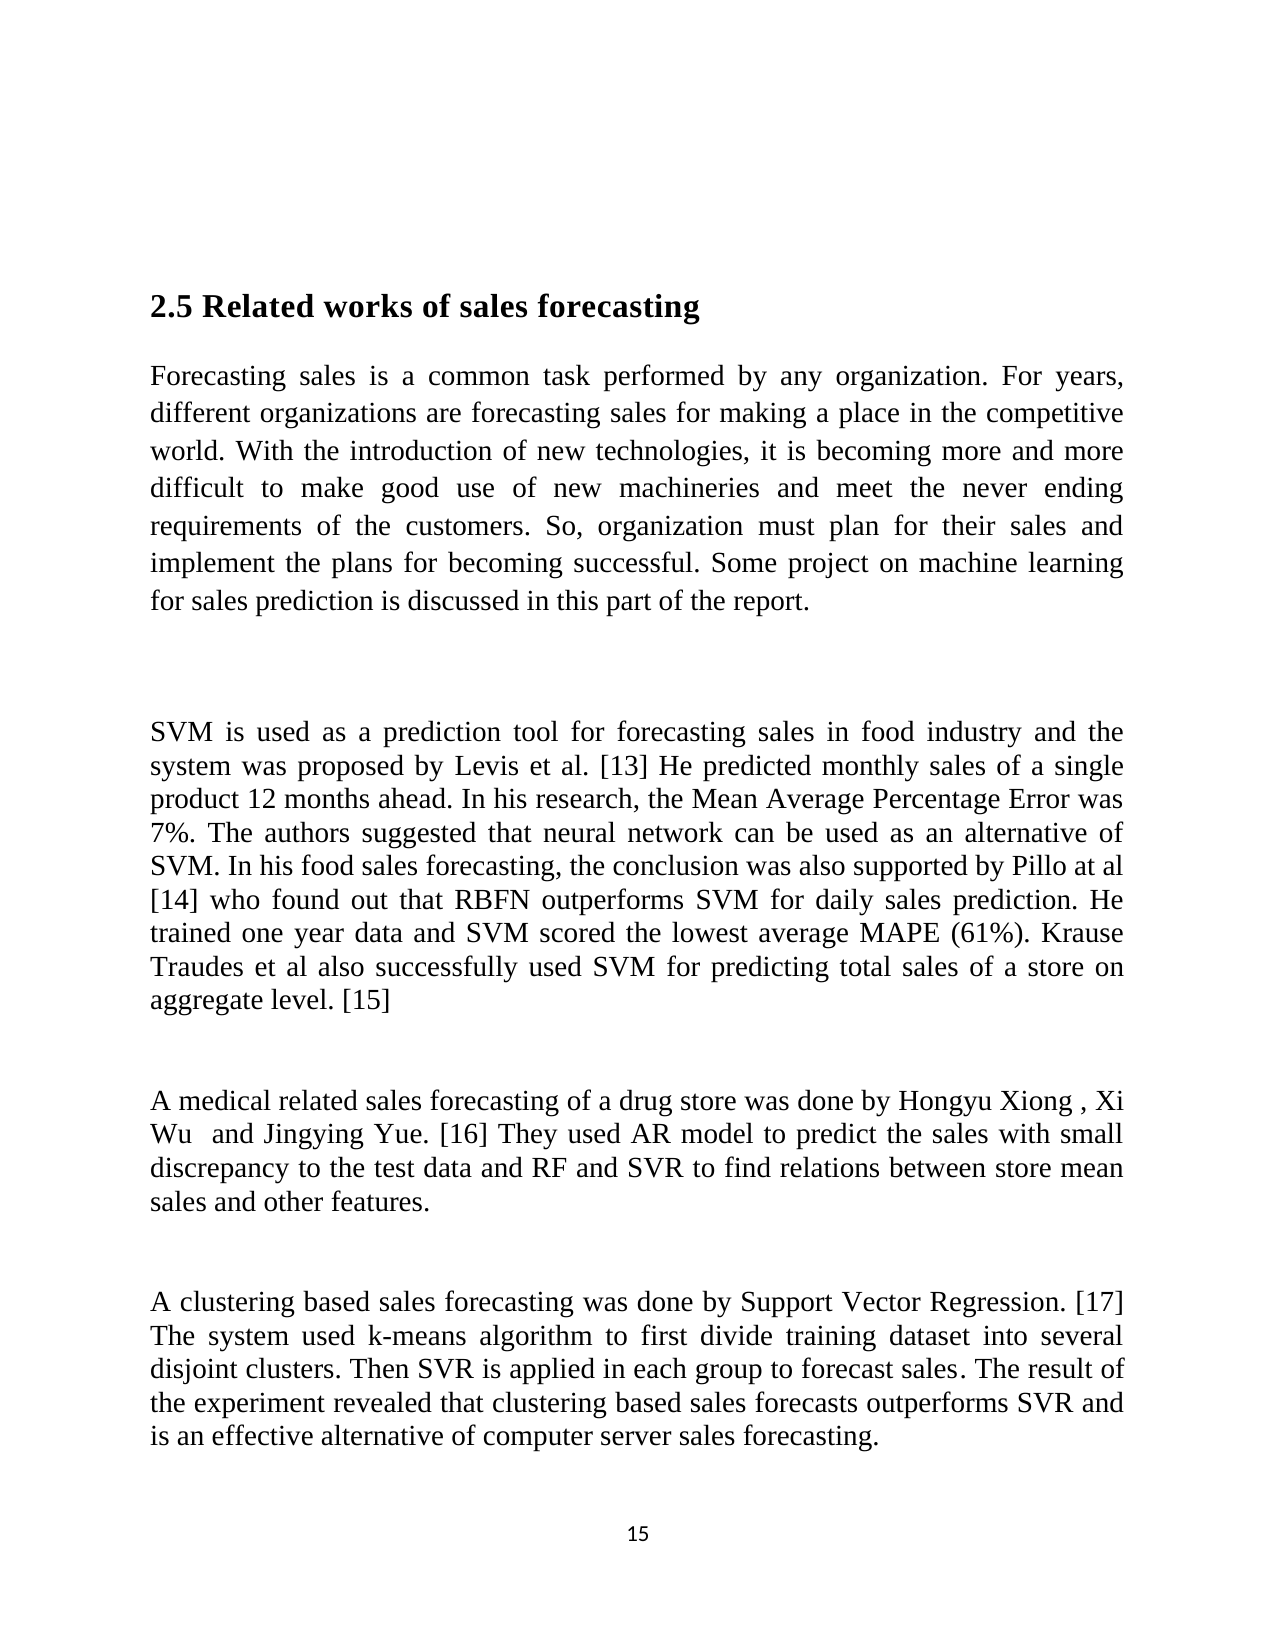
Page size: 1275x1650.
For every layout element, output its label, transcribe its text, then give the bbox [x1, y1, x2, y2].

text SVM is used as a prediction tool for forecasting sales in food industry and the system was proposed by Levis et al. [13] He predicted monthly sales of a single product 12 months ahead. In his research, the Mean Average Percentage Error was 7%. The authors suggested that neural network can be used as an alternative of SVM. In his food sales forecasting, the conclusion was also supported by Pillo at al [14] who found out that RBFN outperforms SVM for daily sales prediction. He trained one year data and SVM scored the lowest average MAPE (61%). Krause Traudes et al also successfully used SVM for predicting total sales of a store on aggregate level. [15] [150, 714, 1125, 1016]
text Forecasting sales is a common task performed by any organization. For years, different organizations are forecasting sales for making a place in the competitive world. With the introduction of new technologies, it is becoming more and more difficult to make good use of new machineries and meet the never ending requirements of the customers. So, organization must plan for their sales and implement the plans for becoming successful. Some project on machine learning for sales prediction is discussed in this part of the report. [150, 354, 1125, 617]
text 2.5 Related works of sales forecasting [150, 286, 1125, 324]
text A medical related sales forecasting of a drug store was done by Hongyu Xiong , Xi Wu and Jingying Yue. [16] They used AR model to predict the sales with small discrepancy to the test data and RF and SVR to find relations between store mean sales and other features. [150, 1083, 1125, 1217]
text A clustering based sales forecasting was done by Support Vector Regression. [17] The system used k-means algorithm to first divide training dataset into several disjoint clusters. Then SVR is applied in each group to forecast sales. The result of the experiment revealed that clustering based sales forecasts outperforms SVR and is an effective alternative of computer server sales forecasting. [150, 1284, 1125, 1452]
